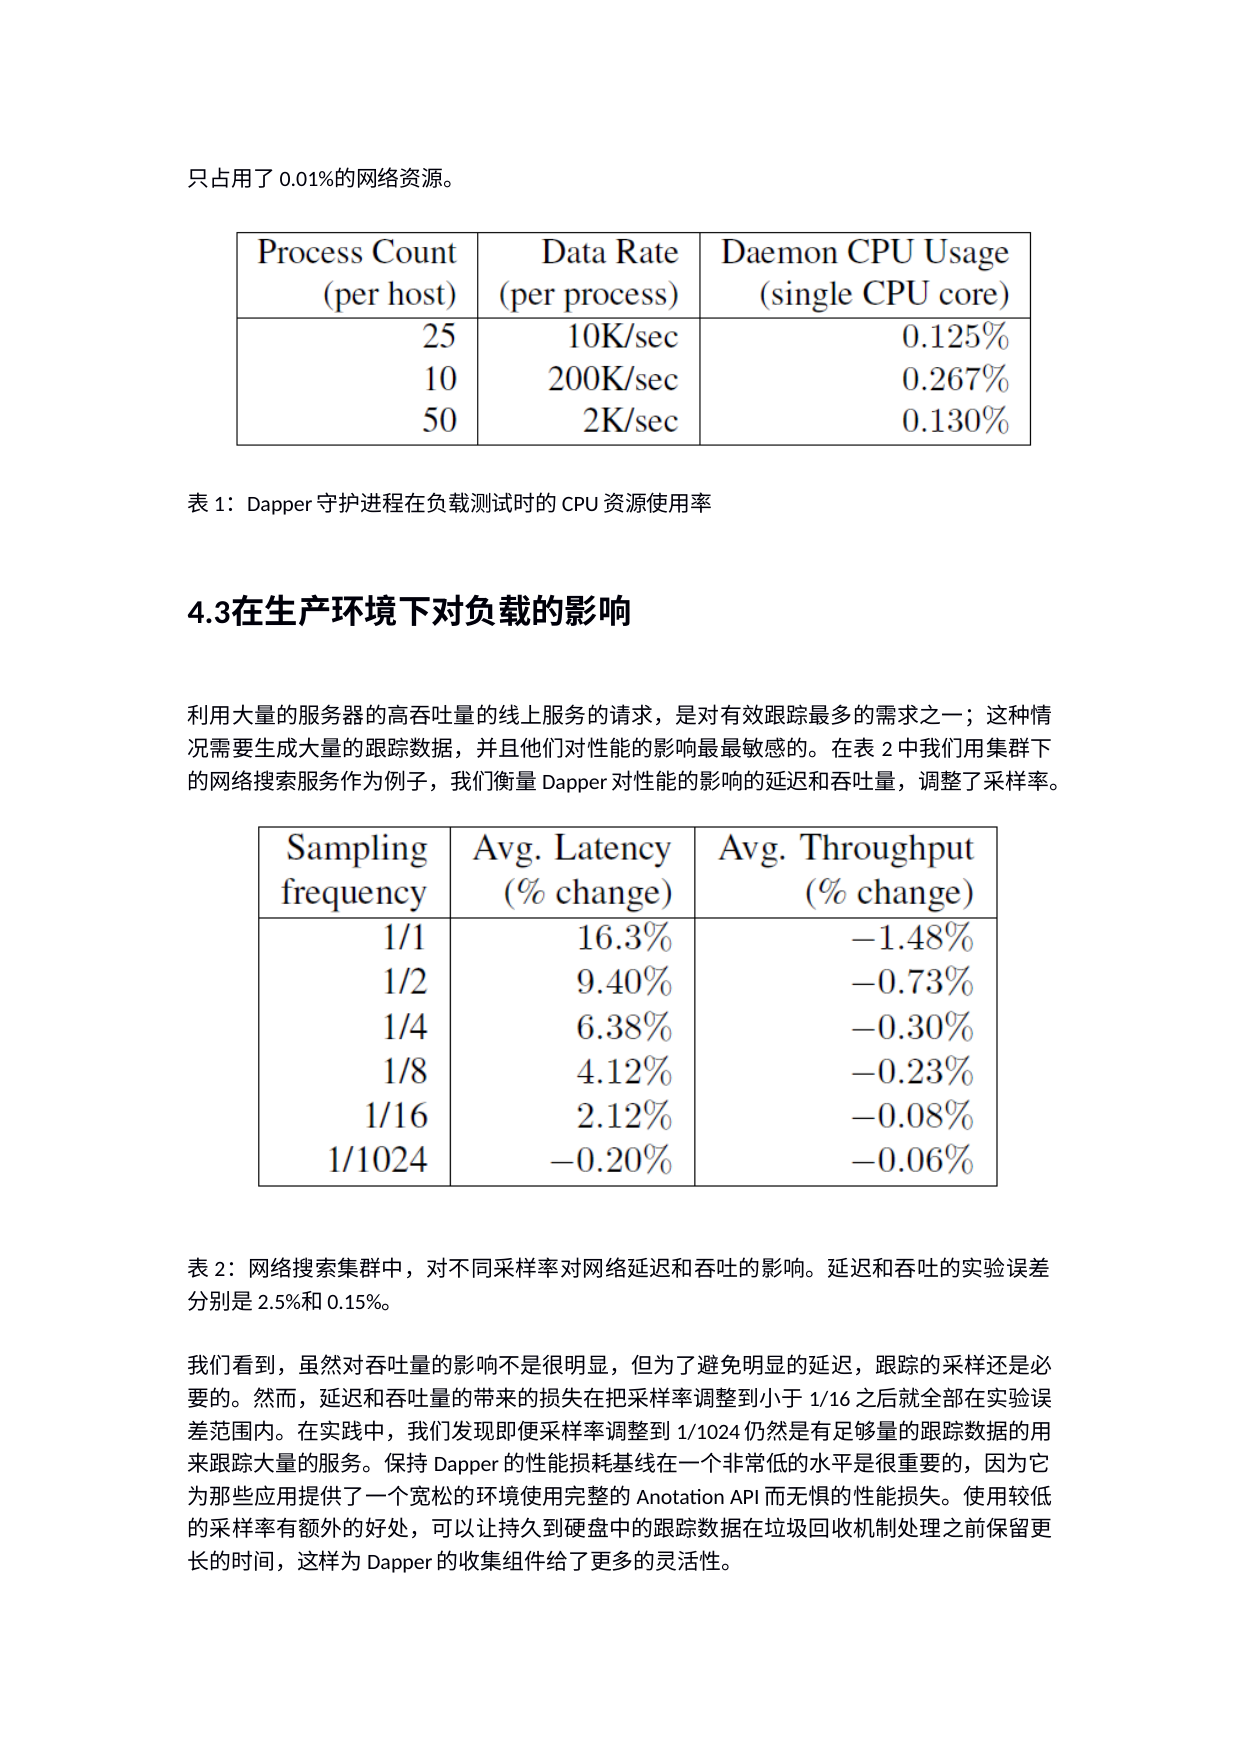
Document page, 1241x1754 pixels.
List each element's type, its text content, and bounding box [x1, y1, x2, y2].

text 表1：Dapper守护进程在负载测试时的CPU资源使用率 [187, 487, 1053, 519]
text Dapper也是一个带宽资源的轻量级的消费者，每一个span在我们的仓库中传输只占用了平均426的byte。作为网络行为中的极小部分，Dapper的数据收集在Google的生产环境中的只占用了0.01%的网络资源。 [187, 162, 1053, 194]
subtitle 在生产环境下对负载的影响 [187, 579, 1053, 644]
picture [187, 797, 1053, 1231]
text 表2：网络搜索集群中，对不同采样率对网络延迟和吞吐的影响。延迟和吞吐的实验误差分别是2.5%和0.15%。 [187, 1252, 1053, 1317]
text 利用大量的服务器的高吞吐量的线上服务的请求，是对有效跟踪最多的需求之一；这种情况需要生成大量的跟踪数据，并且他们对性能的影响最最敏感的。在表2中我们用集群下的网络搜索服务作为例子，我们衡量Dapper对性能的影响的延迟和吞吐量，调整了采样率。 [187, 700, 1053, 797]
picture [187, 194, 1053, 485]
